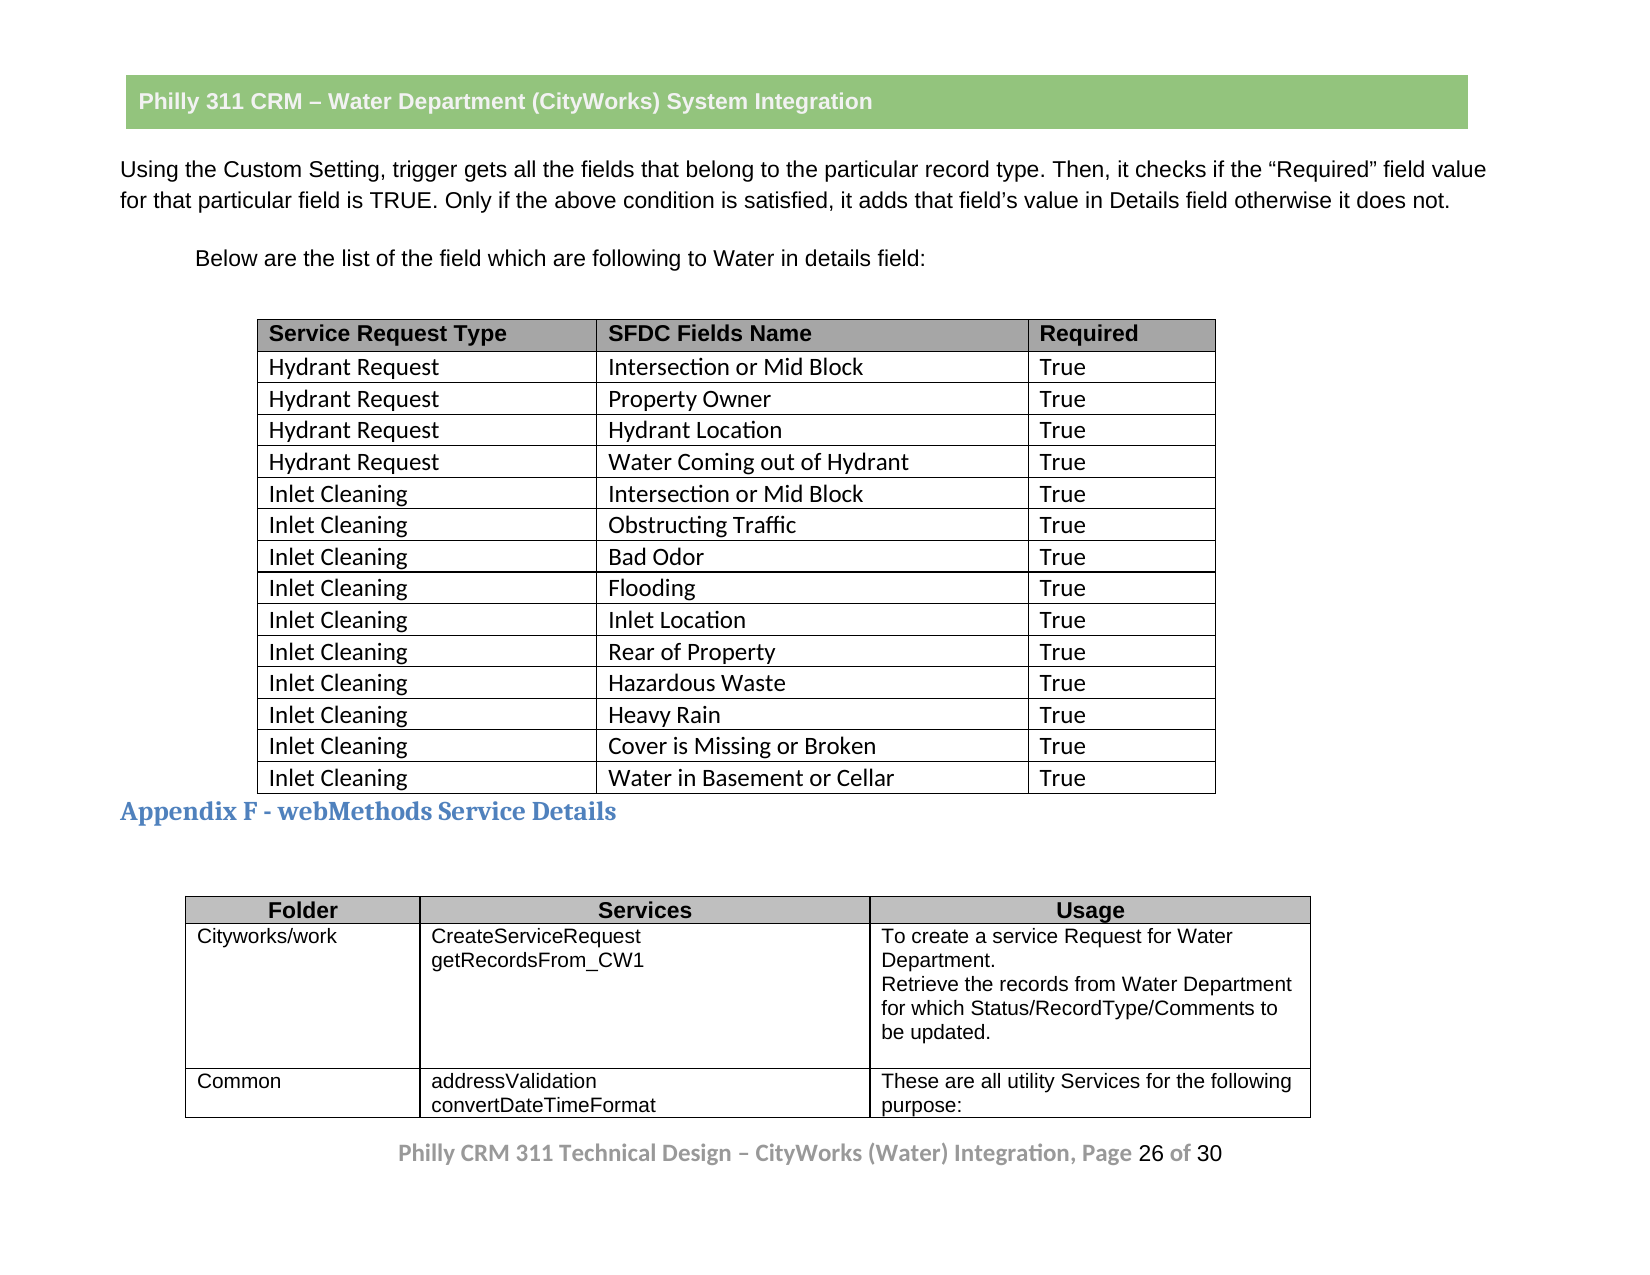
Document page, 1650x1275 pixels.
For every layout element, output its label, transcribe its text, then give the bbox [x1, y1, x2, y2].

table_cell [871, 1069, 1310, 1117]
table_cell Inlet Cleaning [258, 573, 596, 603]
table_cell Hydrant Request [258, 352, 596, 382]
table_cell True [1029, 604, 1215, 634]
table_cell Hydrant Request [258, 415, 596, 445]
table_cell Common [186, 1069, 419, 1117]
table_cell Intersection or Mid Block [597, 352, 1028, 382]
table_cell Inlet Cleaning [258, 667, 596, 698]
table_cell True [1029, 541, 1215, 571]
table_cell Inlet Cleaning [258, 699, 596, 729]
table_cell True [1029, 352, 1215, 382]
table_cell True [1029, 699, 1215, 729]
table_cell CreateServiceRequest getRecordsFrom_CW1 [421, 924, 869, 1068]
table_cell Inlet Cleaning [258, 541, 596, 571]
table_cell Rear of Property [597, 636, 1028, 666]
table_cell Hydrant Location [597, 415, 1028, 445]
table_cell True [1029, 446, 1215, 477]
table_header SFDC Fields Name [597, 320, 1028, 351]
text Using the Custom Setting, trigger gets all the fields that belong to the particular record type. Then, it checks if the “Required” field value for that particular field is TRUE. Only if the above condition is satisfied, it adds that field’s value in Details field otherwise it does not. [120, 156, 1500, 213]
table_cell Cityworks/work [186, 924, 419, 1068]
table_cell Cover is Missing or Broken [597, 730, 1028, 761]
table_header Usage [871, 897, 1310, 923]
table_cell Intersection or Mid Block [597, 478, 1028, 508]
subtitle Appendix F - webMethods Service Details [120, 796, 1500, 827]
table_cell True [1029, 730, 1215, 761]
table_cell Obstructing Traffic [597, 509, 1028, 540]
table_cell True [1029, 478, 1215, 508]
table_cell True [1029, 509, 1215, 540]
table_cell Heavy Rain [597, 699, 1028, 729]
text Below are the list of the field which are following to Water in details field: [120, 245, 1500, 271]
table_cell Bad Odor [597, 541, 1028, 571]
table_cell Hydrant Request [258, 383, 596, 414]
table_cell True [1029, 636, 1215, 666]
table_cell Flooding [597, 573, 1028, 603]
table_cell True [1029, 383, 1215, 414]
table_cell Hydrant Request [258, 446, 596, 477]
table_cell Property Owner [597, 383, 1028, 414]
table_cell To create a service Request for Water Department. Retrieve the records from Water Department for which Status/RecordType/Comments to be updated. [871, 924, 1310, 1068]
table_cell Water Coming out of Hydrant [597, 446, 1028, 477]
table_cell True [1029, 573, 1215, 603]
table_header Services [421, 897, 869, 923]
table_cell True [1029, 762, 1215, 792]
table_cell Inlet Cleaning [258, 762, 596, 792]
table_cell True [1029, 667, 1215, 698]
table_cell Inlet Cleaning [258, 478, 596, 508]
table_cell True [1029, 415, 1215, 445]
table_cell Inlet Cleaning [258, 730, 596, 761]
table_cell Hazardous Waste [597, 667, 1028, 698]
table_header Service Request Type [258, 320, 596, 351]
table_cell Inlet Cleaning [258, 509, 596, 540]
table_cell Water in Basement or Cellar [597, 762, 1028, 792]
table_header Folder [186, 897, 419, 923]
table_cell Inlet Cleaning [258, 604, 596, 634]
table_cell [421, 1069, 869, 1117]
table_cell Inlet Cleaning [258, 636, 596, 666]
table_cell Inlet Location [597, 604, 1028, 634]
table_header Required [1029, 320, 1215, 351]
